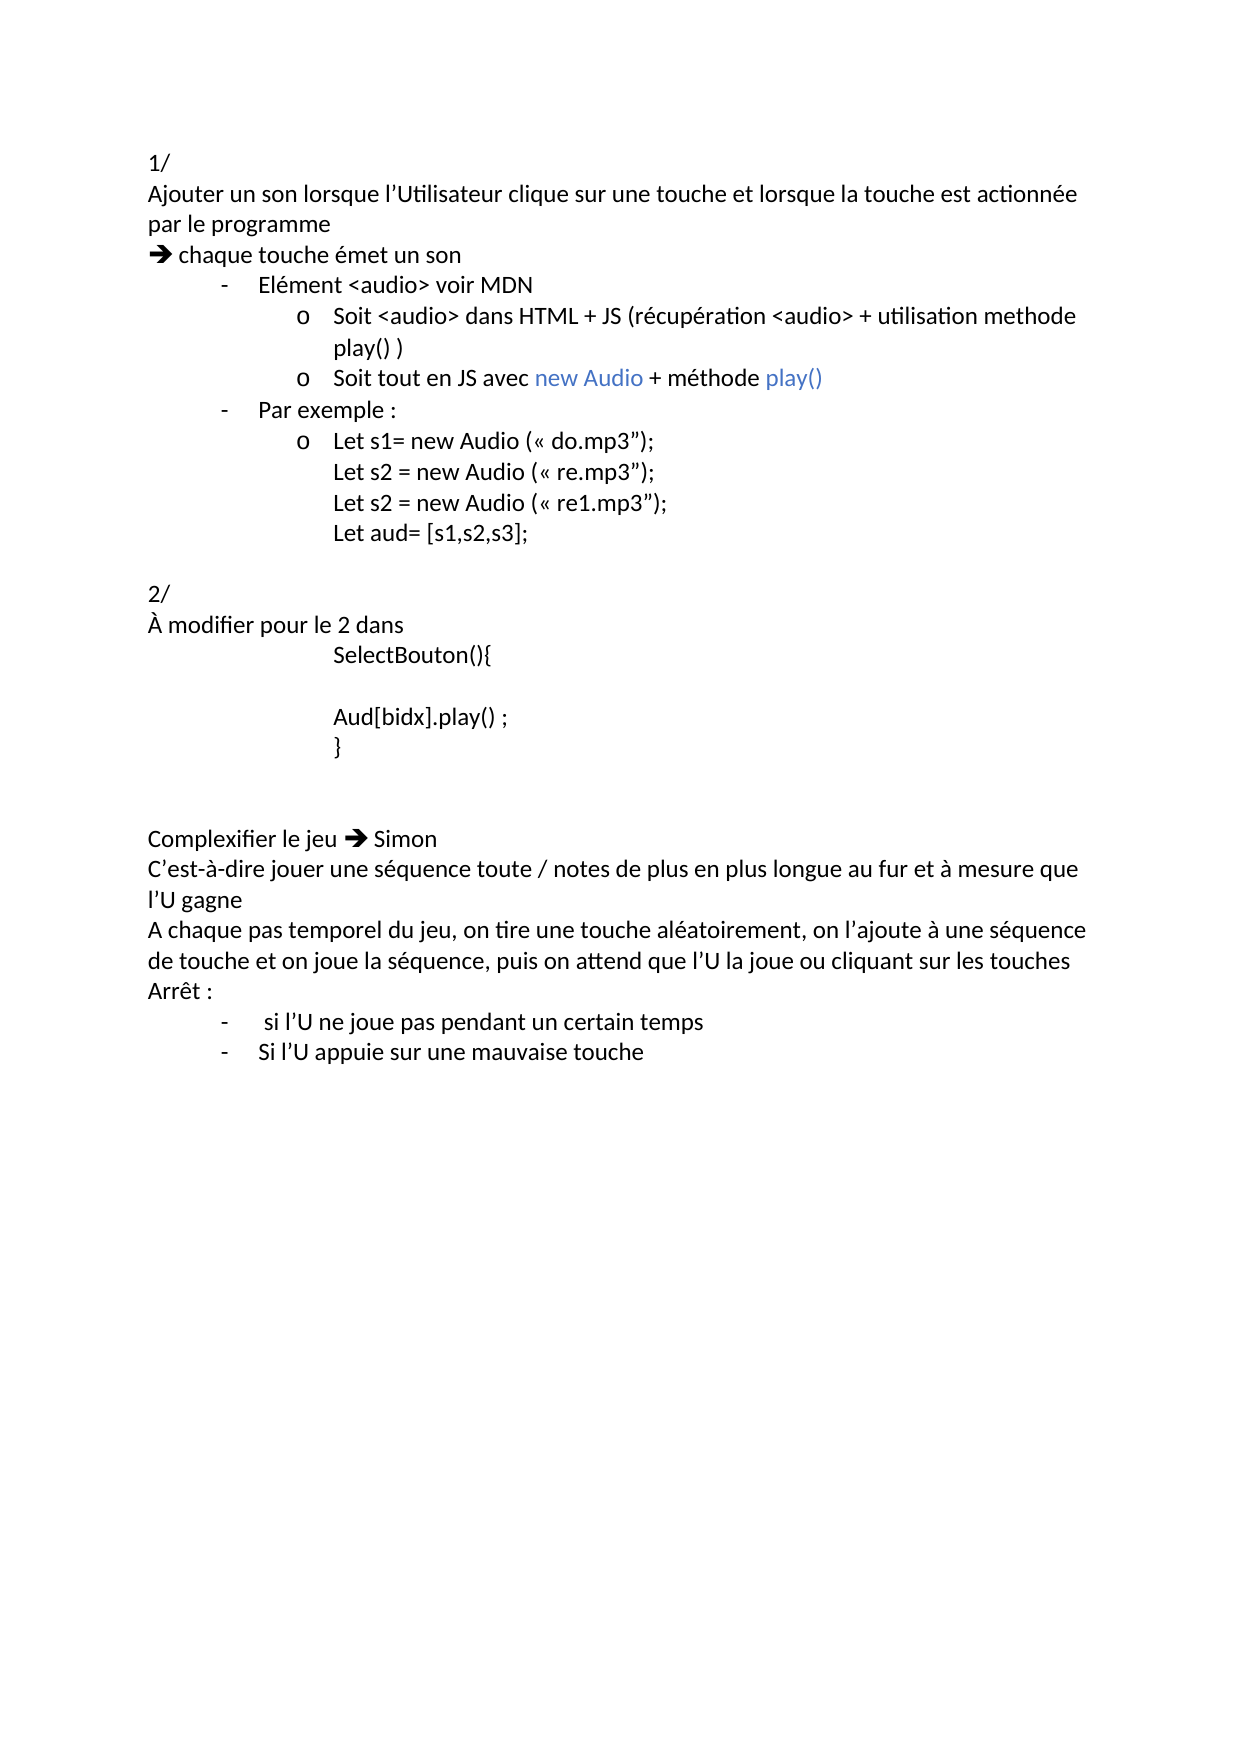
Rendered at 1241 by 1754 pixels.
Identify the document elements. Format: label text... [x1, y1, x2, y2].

text C’est-à-dire jouer une séquence toute / notes de plus en plus longue au fur et à mesure que l’U gagne [148, 853, 1093, 914]
text Arrêt : [148, 975, 1093, 1006]
list Aud[bidx].play() ; [333, 701, 1093, 731]
list } [333, 731, 1093, 762]
text 2/ [148, 579, 1093, 609]
list Soit tout en JS avec new Audio + méthode play() [296, 362, 1093, 394]
list Elément <audio> voir MDN [221, 270, 1093, 300]
text chaque touche émet un son [148, 239, 1093, 270]
list Let aud= [s1,s2,s3]; [333, 518, 1093, 548]
text À modifier pour le 2 dans [148, 609, 1093, 640]
list si l’U ne joue pas pendant un certain temps [221, 1006, 1093, 1036]
list SelectBouton(){ [333, 640, 1093, 670]
list Let s1= new Audio (« do.mp3”); [296, 425, 1093, 457]
text 1/ [148, 148, 1093, 178]
list Let s2 = new Audio (« re1.mp3”); [333, 487, 1093, 518]
list Soit <audio> dans HTML + JS (récupération <audio> + utilisation methode play() ) [296, 300, 1093, 362]
list Par exemple : [221, 394, 1093, 425]
text A chaque pas temporel du jeu, on tire une touche aléatoirement, on l’ajoute à une séquence de touche et on joue la séquence, puis on attend que l’U la joue ou cliquant sur les touches [148, 914, 1093, 975]
list Let s2 = new Audio (« re.mp3”); [333, 457, 1093, 487]
list Si l’U appuie sur une mauvaise touche [221, 1036, 1093, 1067]
text Ajouter un son lorsque l’Utilisateur clique sur une touche et lorsque la touche est actionnée par le programme [148, 178, 1093, 239]
text Complexifier le jeu Simon [148, 823, 1093, 853]
